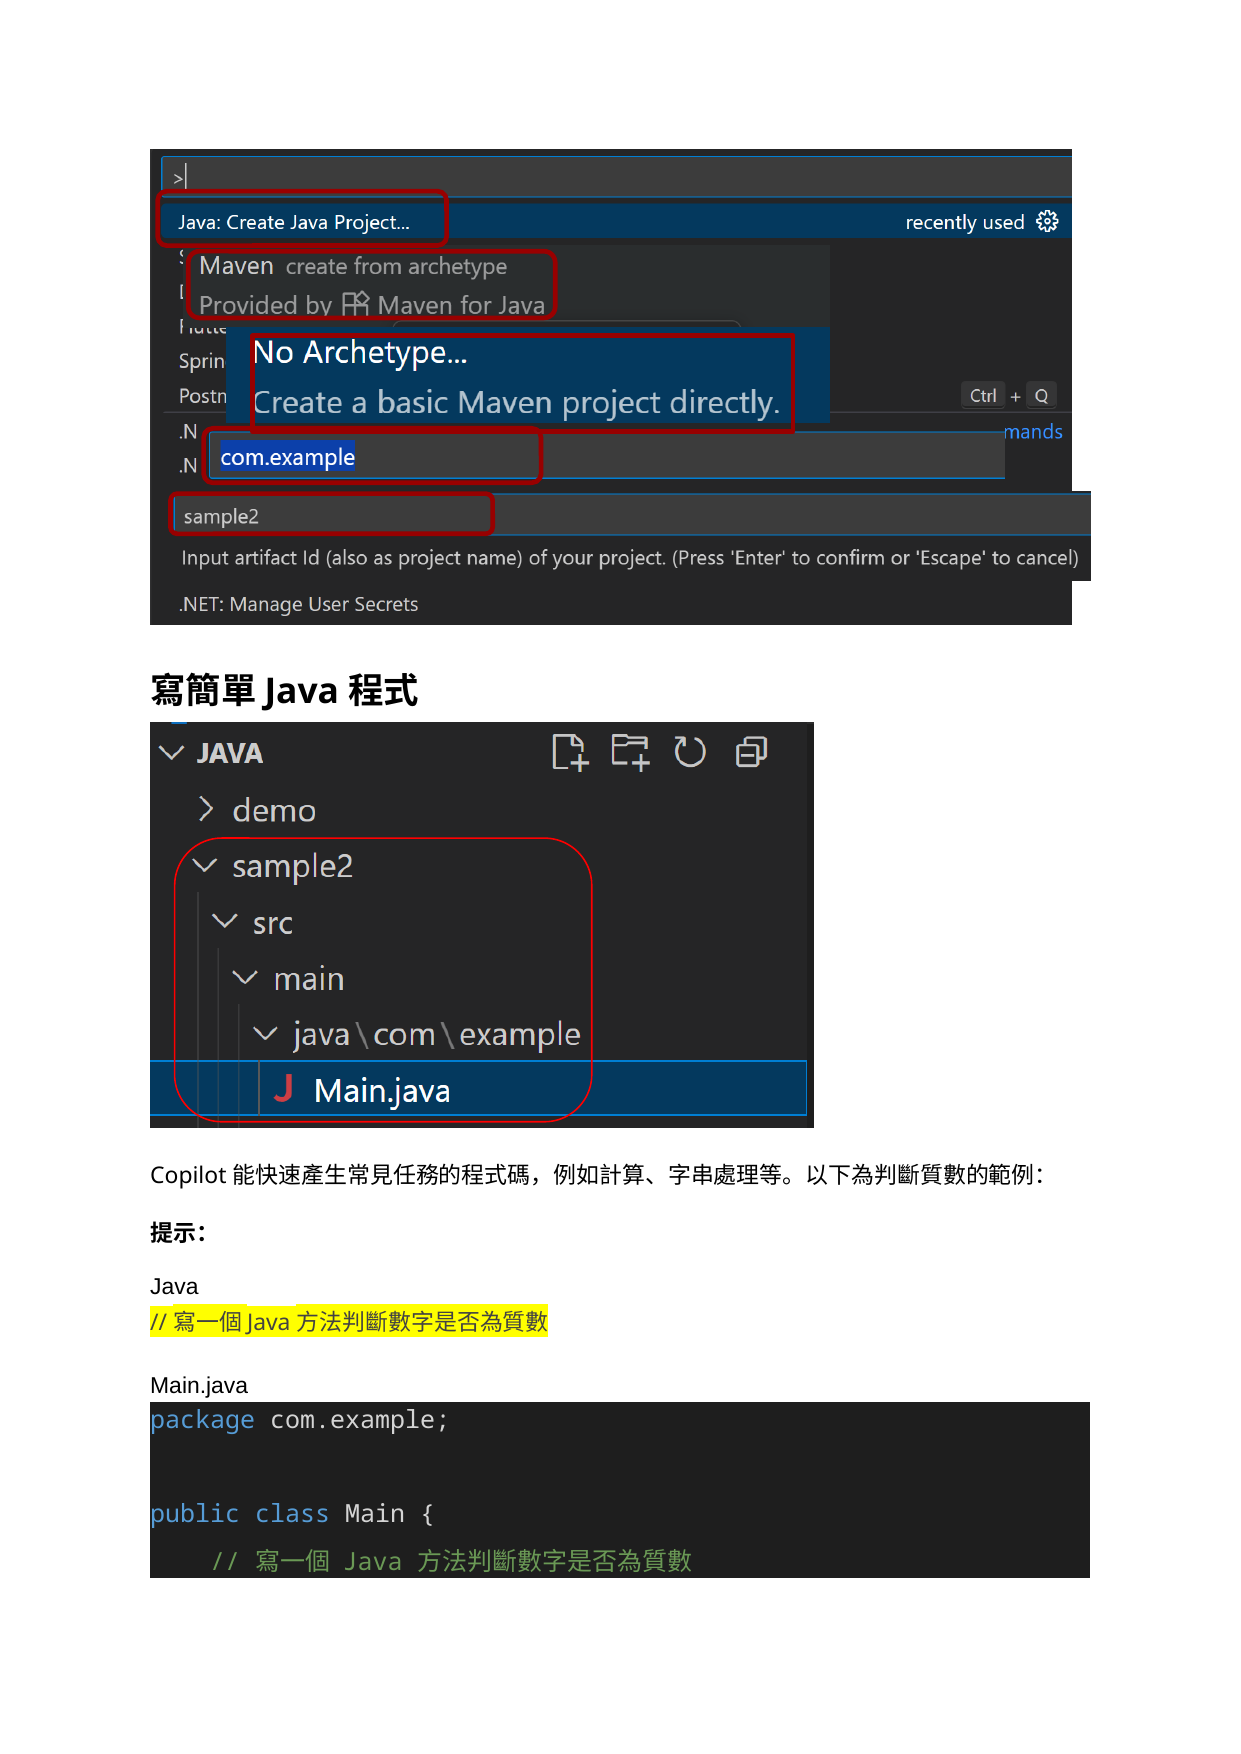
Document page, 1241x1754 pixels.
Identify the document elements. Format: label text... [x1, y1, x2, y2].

subtitle 寫簡單 Java 程式 [150, 663, 1090, 714]
text 提示： [150, 1215, 1090, 1248]
text // 寫一個 Java 方法判斷數字是否為質數 [150, 1542, 1090, 1578]
text package com.example; [150, 1402, 1090, 1436]
text Main.java [150, 1372, 1090, 1398]
text // 寫一個 Java 方法判斷數字是否為質數 [150, 1303, 1090, 1337]
text Copilot 能快速產生常見任務的程式碼，例如計算、字串處理等。以下為判斷質數的範例： [150, 1157, 1090, 1190]
picture [150, 149, 1091, 625]
picture [150, 722, 814, 1128]
text Java [150, 1273, 1090, 1299]
text public class Main { [150, 1495, 1090, 1529]
